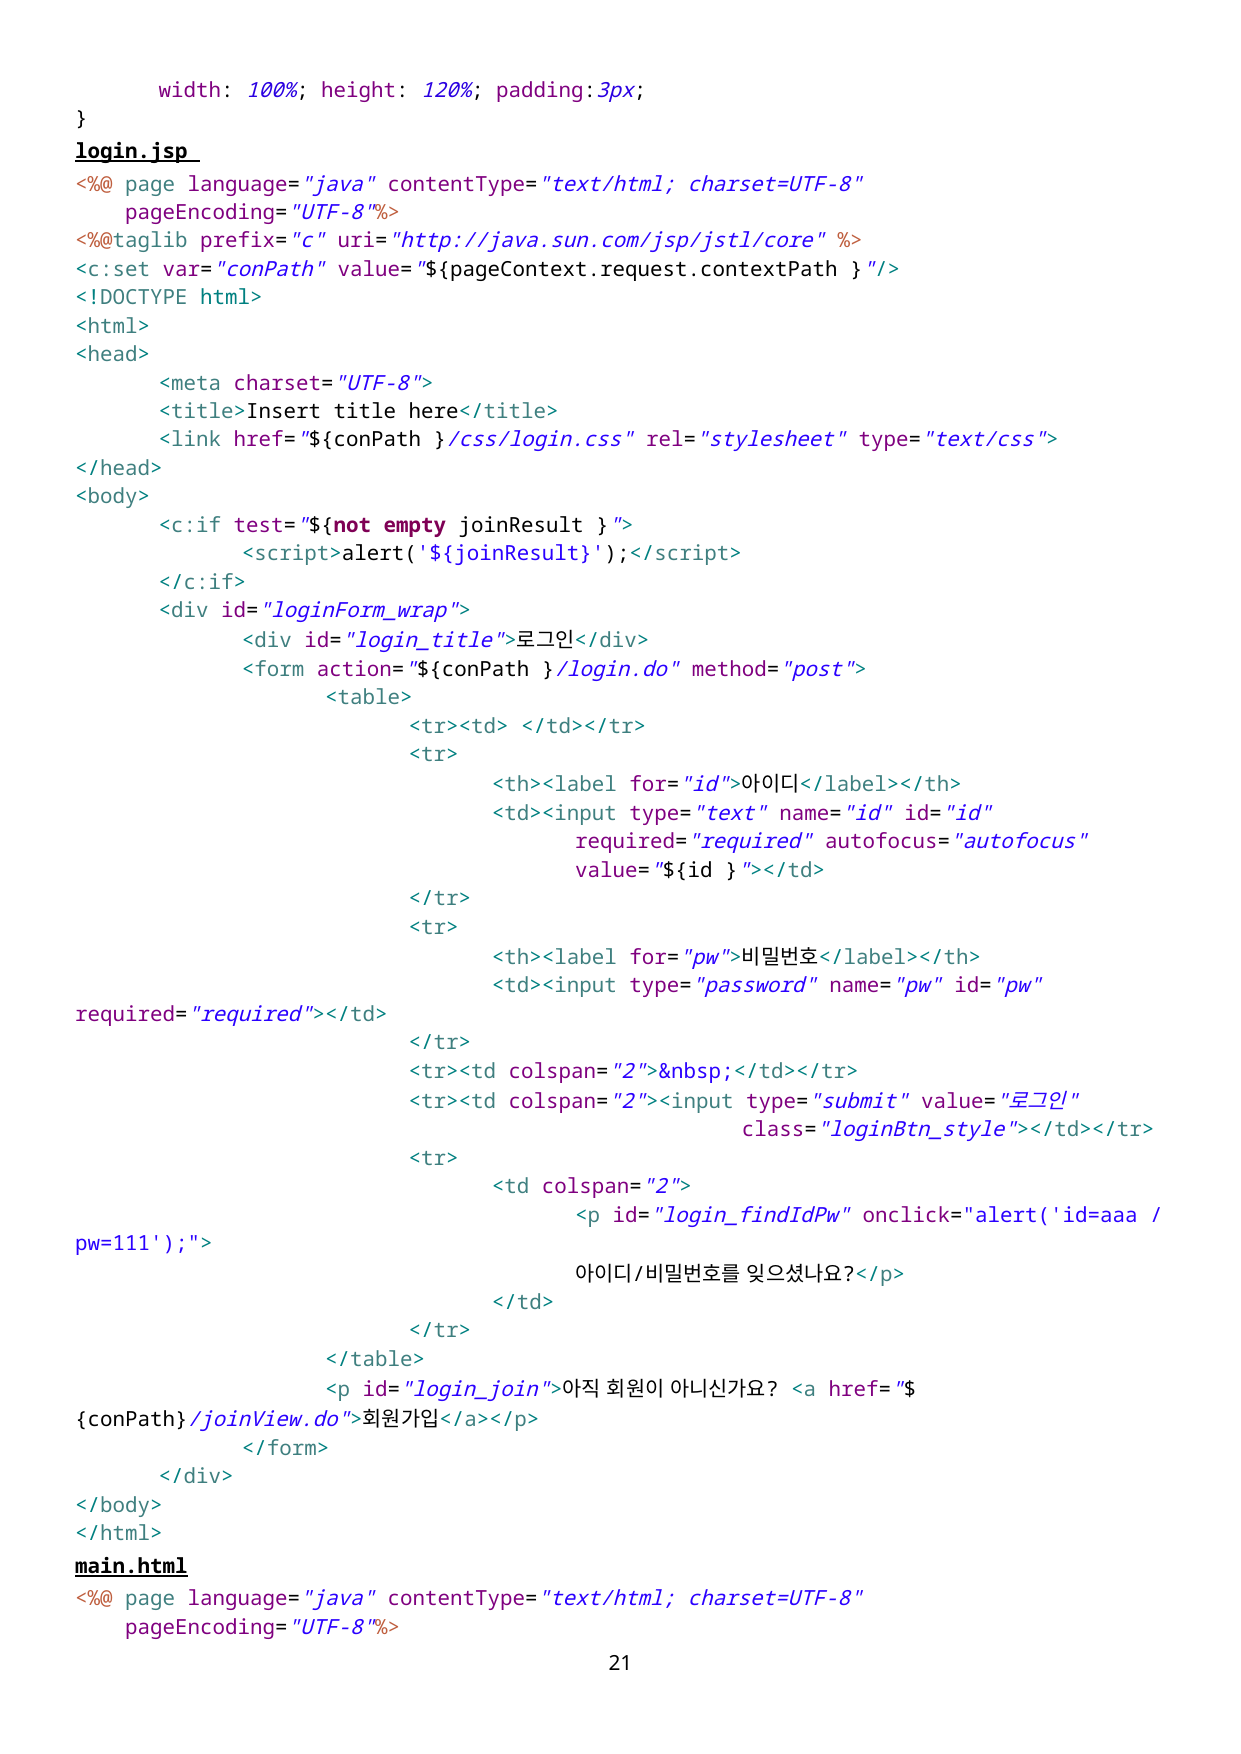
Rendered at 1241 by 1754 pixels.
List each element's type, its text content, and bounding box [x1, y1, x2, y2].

text <body> [75, 481, 1165, 510]
text login.jsp [75, 136, 1165, 164]
text <tr><td colspan="2"><input type="submit" value="로그인" [75, 1084, 1165, 1114]
text <script>alert('${joinResult}');</script> [75, 538, 1165, 567]
text <meta charset="UTF-8"> [75, 368, 1165, 396]
text <!DOCTYPE html> [75, 282, 1165, 311]
text <tr> [75, 912, 1165, 940]
text width: 100%; height: 120%; padding:3px; [75, 75, 1165, 103]
text <th><label for="pw">비밀번호</label></th> [75, 940, 1165, 971]
text </head> [75, 453, 1165, 481]
text <%@ page language="java" contentType="text/html; charset=UTF-8" [75, 169, 1165, 197]
text <p id="login_join">아직 회원이 아니신가요? <a href="${conPath}/joinView.do">회원가입</a></p> [75, 1372, 1165, 1433]
text </tr> [75, 1316, 1165, 1344]
text <td colspan="2"> [75, 1171, 1165, 1200]
text required="required" autofocus="autofocus" [75, 826, 1165, 855]
text value="${id }"></td> [75, 855, 1165, 883]
text <p id="login_findIdPw" onclick="alert('id=aaa / pw=111');"> [75, 1200, 1165, 1257]
text <title>Insert title here</title> [75, 396, 1165, 424]
text } [75, 103, 1165, 132]
text <link href="${conPath }/css/login.css" rel="stylesheet" type="text/css"> [75, 424, 1165, 453]
text <th><label for="id">아이디</label></th> [75, 768, 1165, 798]
text <%@taglib prefix="c" uri="http://java.sun.com/jsp/jstl/core" %> [75, 226, 1165, 254]
text </form> [75, 1433, 1165, 1461]
text <tr> [75, 739, 1165, 768]
text <div id="loginForm_wrap"> [75, 595, 1165, 624]
text <table> [75, 682, 1165, 711]
text </div> [75, 1461, 1165, 1490]
text </html> [75, 1518, 1165, 1547]
text <tr> [75, 1143, 1165, 1171]
text </tr> [75, 883, 1165, 912]
text pageEncoding="UTF-8"%> [75, 1612, 1165, 1640]
text <head> [75, 339, 1165, 368]
text <%@ page language="java" contentType="text/html; charset=UTF-8" [75, 1583, 1165, 1612]
text <form action="${conPath }/login.do" method="post"> [75, 654, 1165, 682]
text <html> [75, 311, 1165, 339]
text </tr> [75, 1027, 1165, 1056]
text class="loginBtn_style"></td></tr> [75, 1114, 1165, 1143]
text <c:set var="conPath" value="${pageContext.request.contextPath }"/> [75, 254, 1165, 282]
text 아이디/비밀번호를 잊으셨나요?</p> [75, 1257, 1165, 1287]
text </td> [75, 1287, 1165, 1316]
text <tr><td colspan="2">&nbsp;</td></tr> [75, 1056, 1165, 1084]
text <td><input type="password" name="pw" id="pw" required="required"></td> [75, 971, 1165, 1027]
text </body> [75, 1490, 1165, 1518]
text <div id="login_title">로그인</div> [75, 624, 1165, 654]
text pageEncoding="UTF-8"%> [75, 197, 1165, 226]
text </table> [75, 1344, 1165, 1372]
text <c:if test="${not empty joinResult }"> [75, 510, 1165, 538]
text </c:if> [75, 567, 1165, 595]
text <td><input type="text" name="id" id="id" [75, 798, 1165, 826]
text <tr><td> </td></tr> [75, 711, 1165, 739]
text main.html [75, 1551, 1165, 1579]
